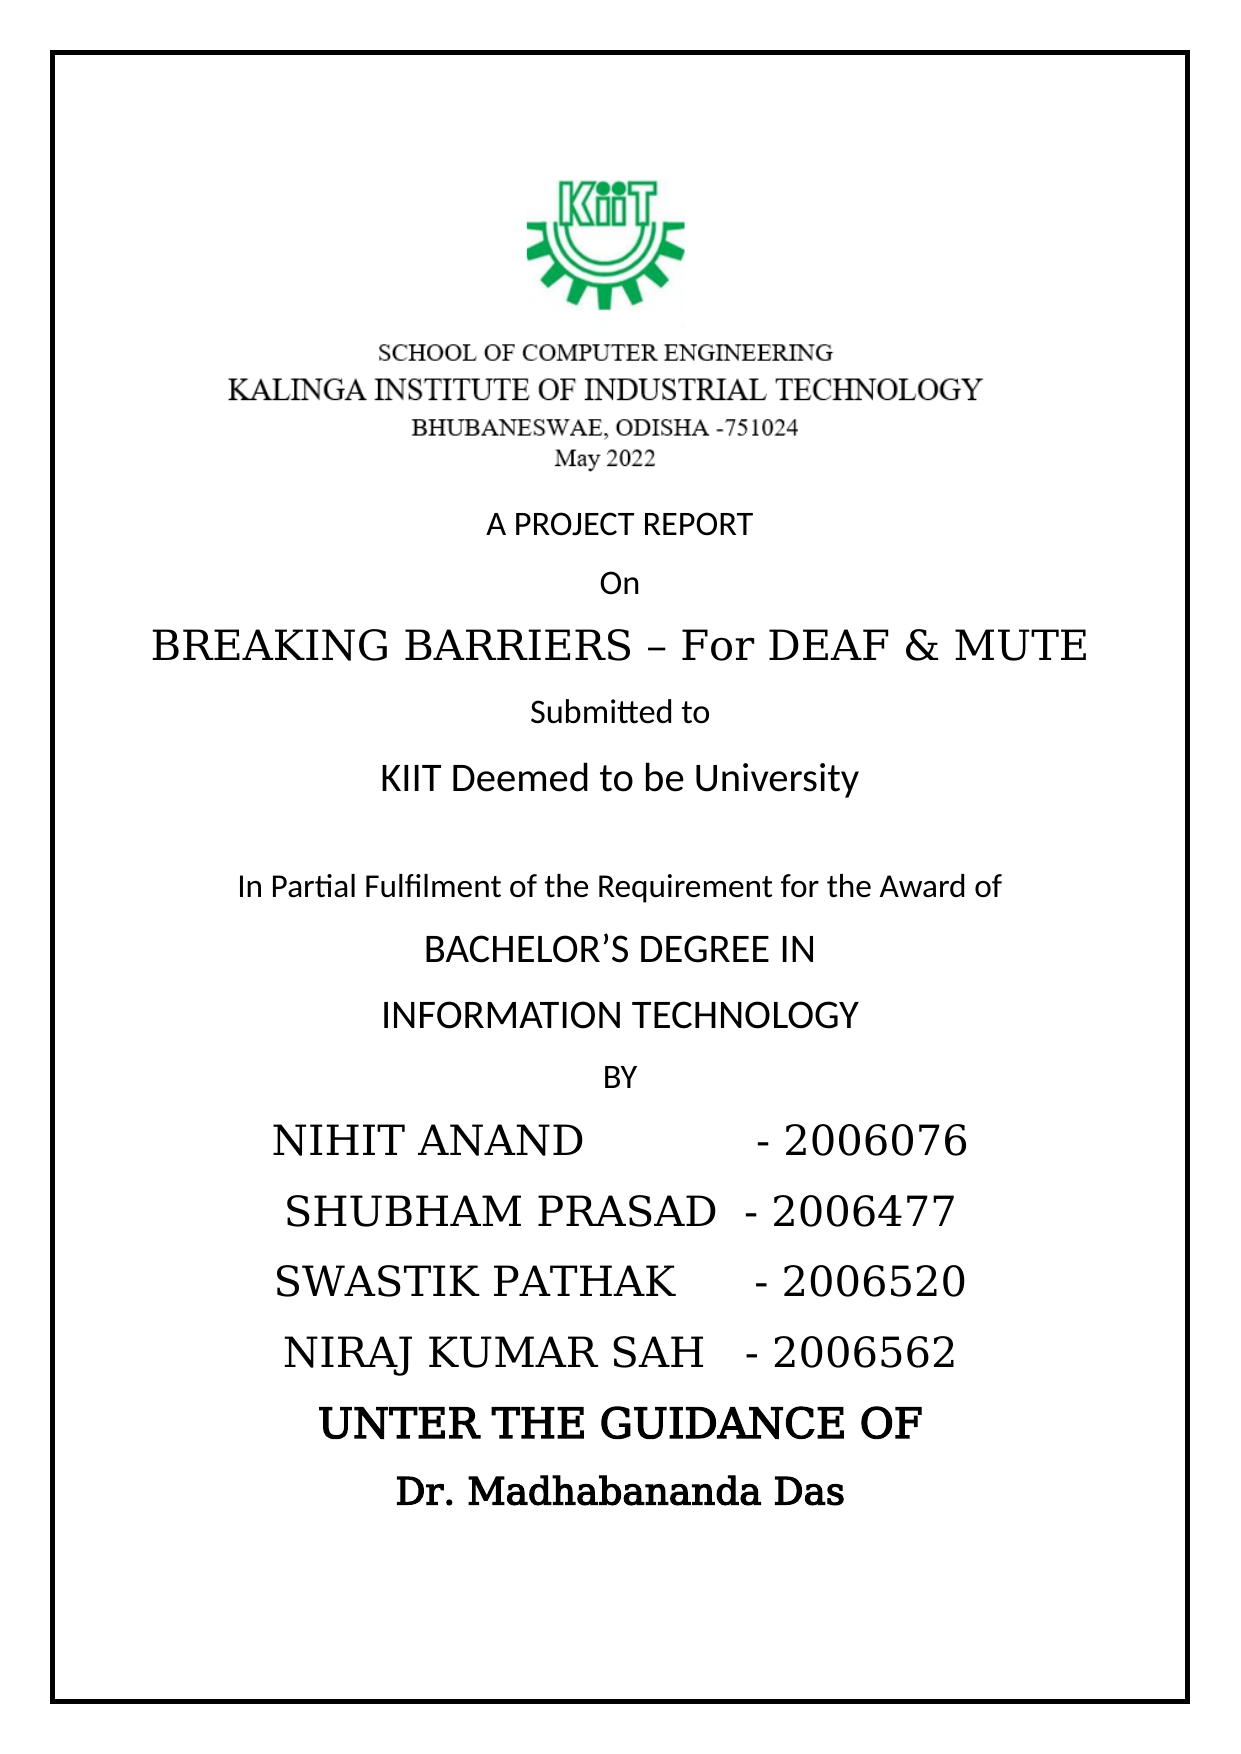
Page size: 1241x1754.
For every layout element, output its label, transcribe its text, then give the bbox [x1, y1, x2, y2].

text Submitted to [150, 690, 1090, 732]
text BY [150, 1055, 1089, 1097]
text INFORMATION TECHNOLOGY [150, 989, 1089, 1039]
text BACHELOR’S DEGREE IN [150, 923, 1089, 972]
text KIIT Deemed to be University [150, 752, 1089, 802]
text SWASTIK PATHAK - 2006520 [150, 1255, 1090, 1305]
text In Partial Fulfilment of the Requirement for the Award of [150, 866, 1089, 906]
text UNTER THE GUIDANCE OF [150, 1397, 1090, 1447]
text A PROJECT REPORT [150, 502, 1089, 544]
text Dr. Madhabananda Das [150, 1467, 1090, 1512]
text NIRAJ KUMAR SAH - 2006562 [150, 1326, 1090, 1376]
text NIHIT ANAND - 2006076 [150, 1114, 1090, 1164]
picture [197, 150, 1043, 484]
text BREAKING BARRIERS – For DEAF & MUTE [150, 619, 1090, 669]
text SHUBHAM PRASAD - 2006477 [150, 1185, 1090, 1235]
text On [150, 561, 1089, 603]
